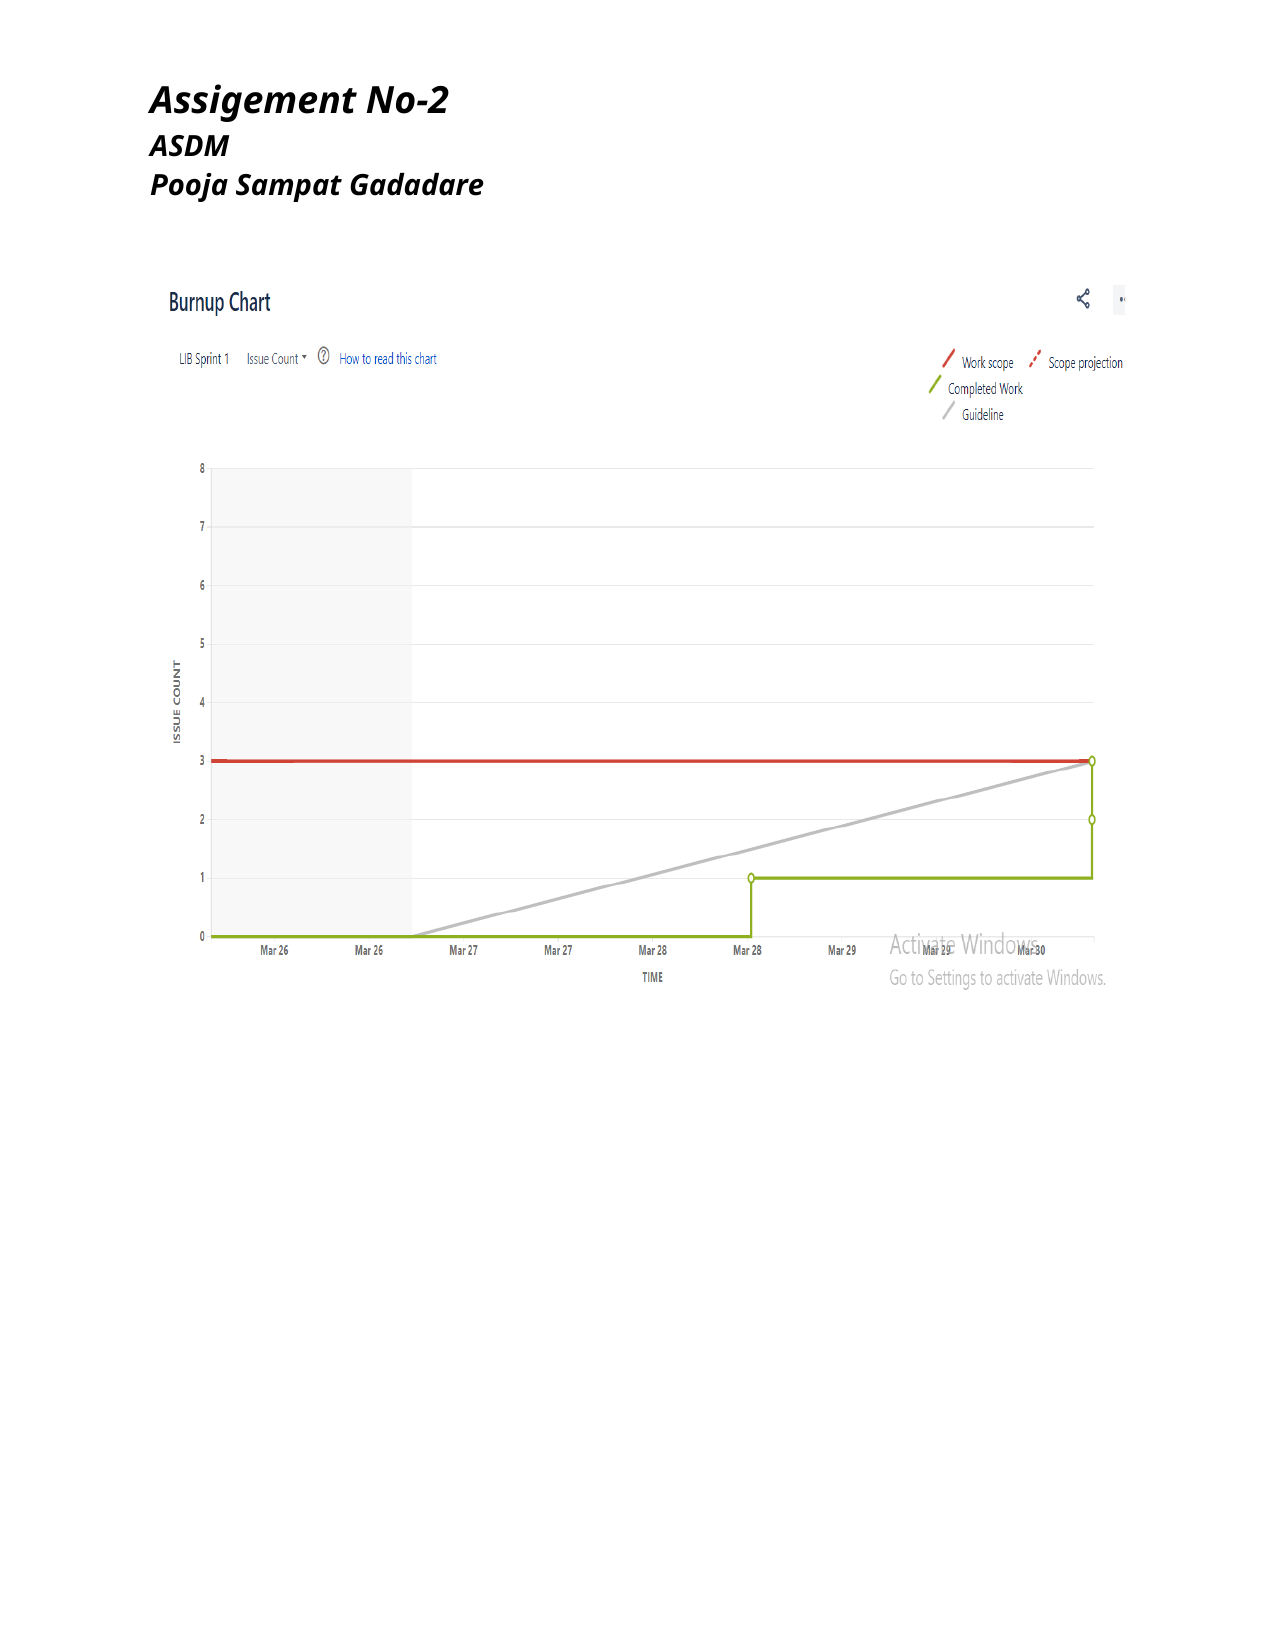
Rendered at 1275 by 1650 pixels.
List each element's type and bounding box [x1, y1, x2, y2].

picture [150, 285, 1125, 1027]
